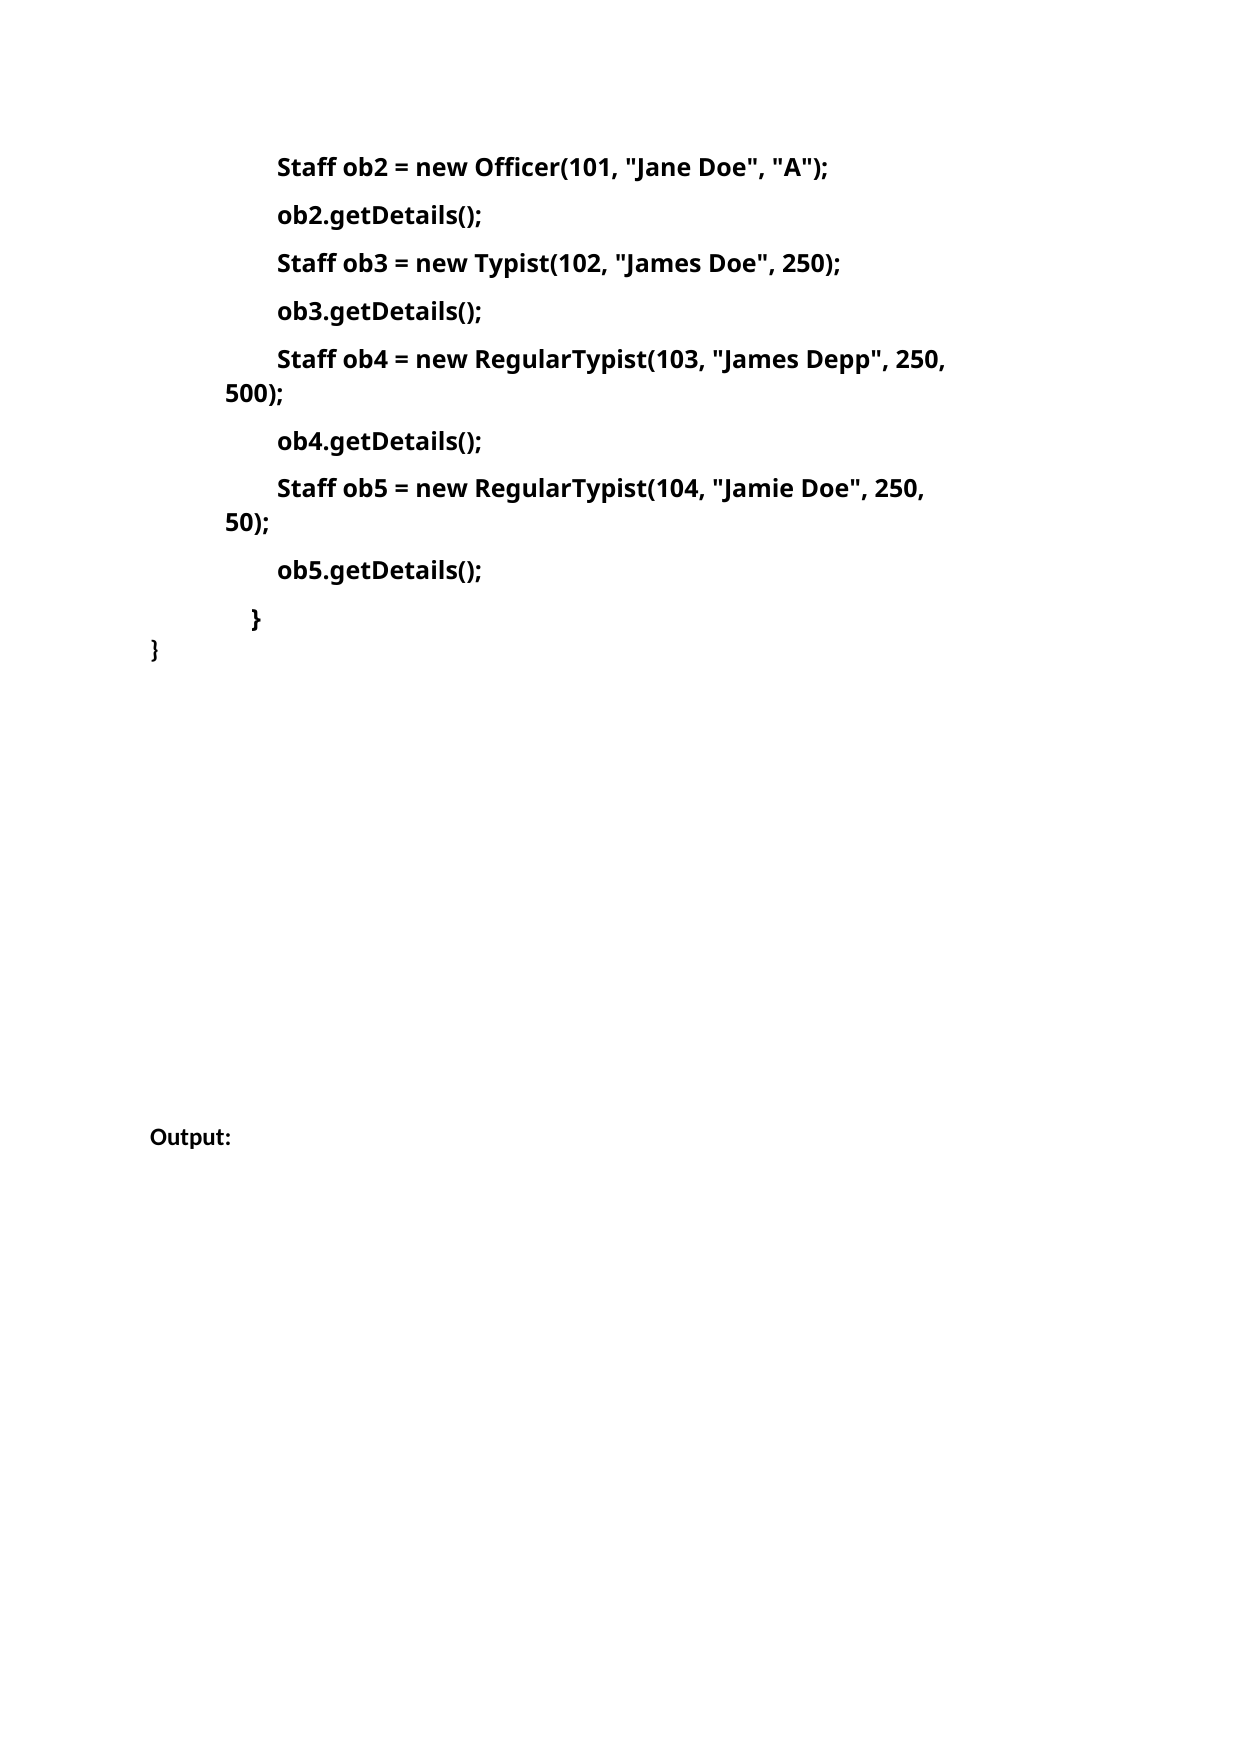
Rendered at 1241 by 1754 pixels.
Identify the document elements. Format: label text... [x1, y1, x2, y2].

list ob5.getDetails(); [225, 553, 972, 587]
list } [225, 601, 972, 635]
list ob2.getDetails(); [225, 198, 972, 232]
text Output: [150, 1121, 1090, 1152]
list Staff ob4 = new RegularTypist(103, "James Depp", 250, 500); [225, 341, 972, 409]
list Staff ob2 = new Officer(101, "Jane Doe", "A"); [225, 150, 972, 184]
list Staff ob5 = new RegularTypist(104, "Jamie Doe", 250, 50); [225, 471, 972, 539]
list Staff ob3 = new Typist(102, "James Doe", 250); [225, 246, 972, 280]
list ob4.getDetails(); [225, 423, 972, 457]
text } [150, 635, 1090, 665]
list ob3.getDetails(); [225, 293, 972, 327]
